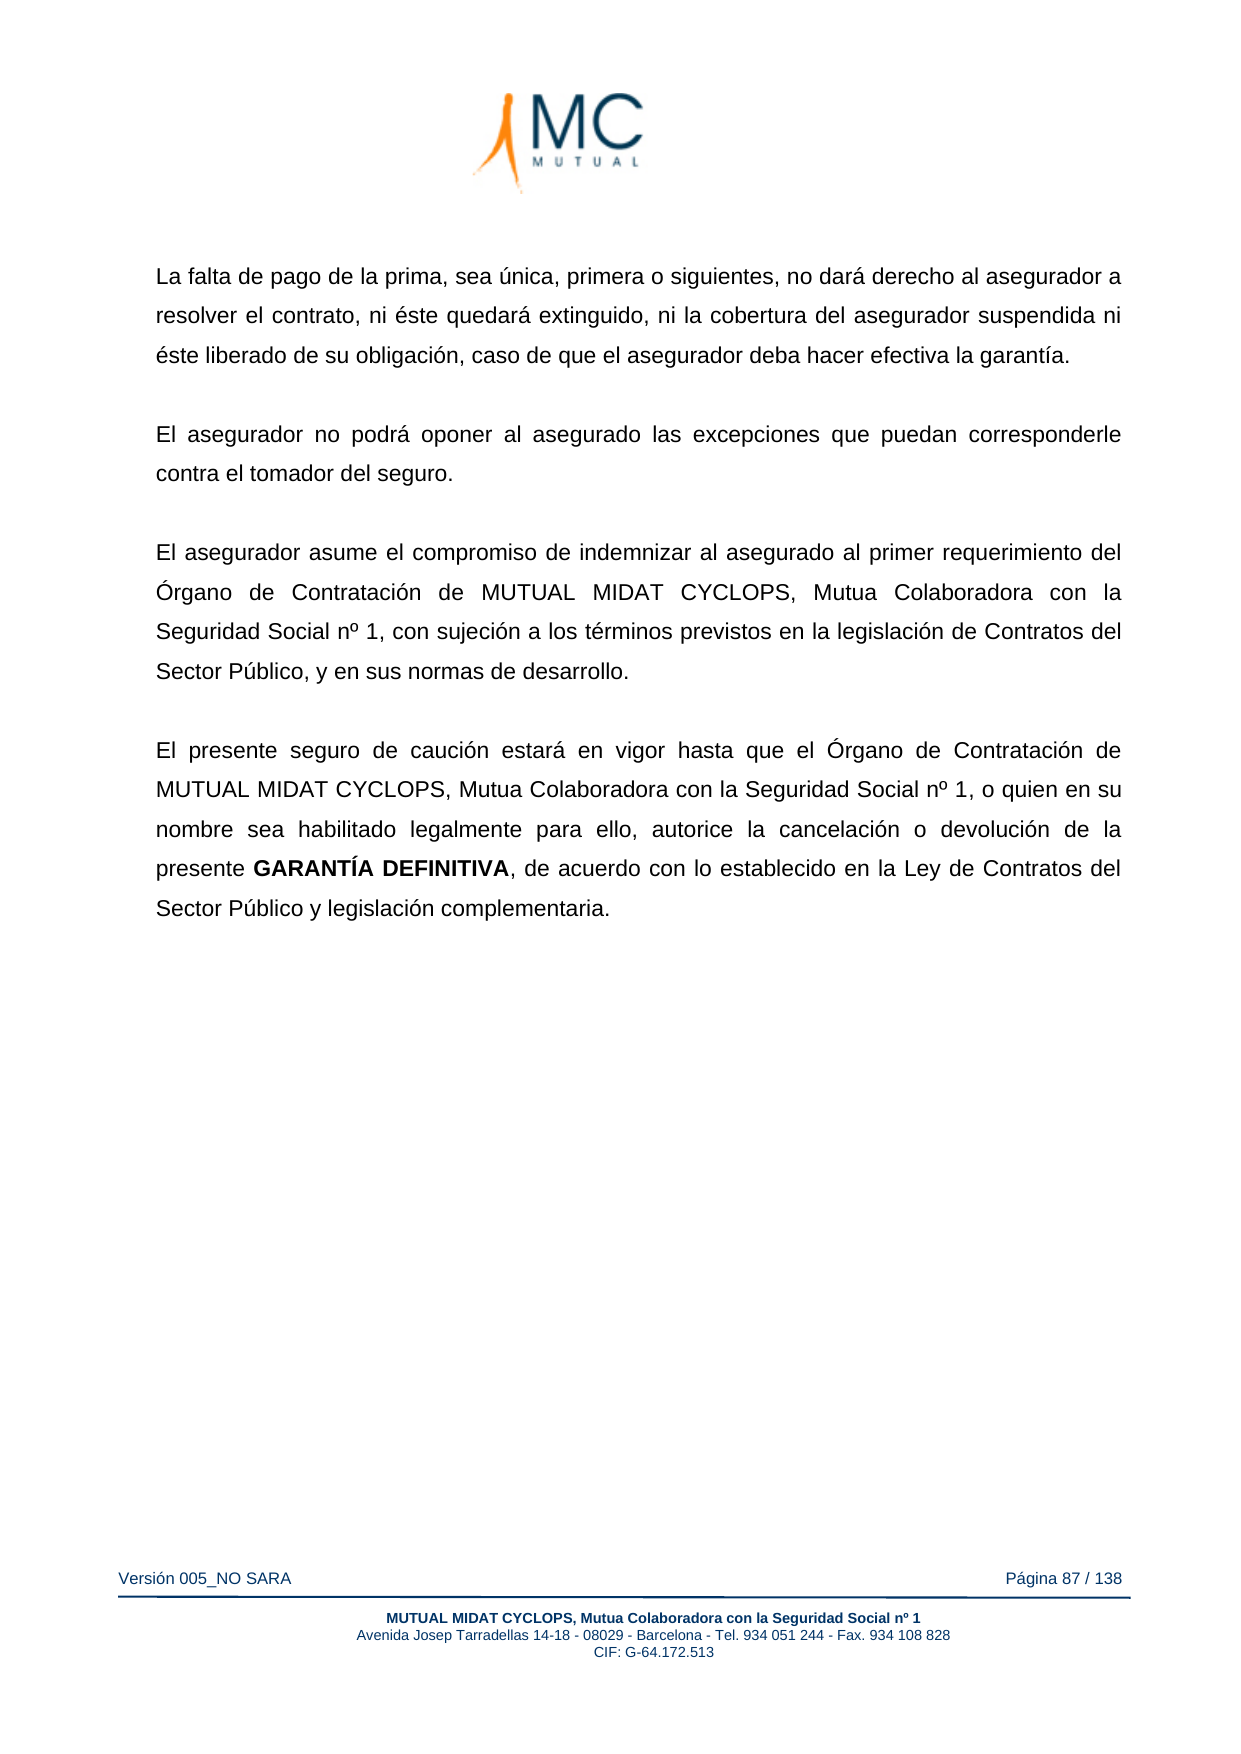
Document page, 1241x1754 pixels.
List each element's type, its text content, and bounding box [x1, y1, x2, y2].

text La falta de pago de la prima, sea única, primera o siguientes, no dará derecho al asegurador a resolver el contrato, ni éste quedará extinguido, ni la cobertura del asegurador suspendida ni éste liberado de su obligación, caso de que el asegurador deba hacer efectiva la garantía. [156, 263, 1122, 368]
text El asegurador no podrá oponer al asegurado las excepciones que puedan corresponderle contra el tomador del seguro. [156, 421, 1122, 487]
text El presente seguro de caución estará en vigor hasta que el Órgano de Contratación de MUTUAL MIDAT CYCLOPS, Mutua Colaboradora con la Seguridad Social nº 1, o quien en su nombre sea habilitado legalmente para ello, autorice la cancelación o devolución de la presente GARANTÍA DEFINITIVA, de acuerdo con lo establecido en la Ley de Contratos del Sector Público y legislación complementaria. [156, 737, 1122, 921]
text El asegurador asume el compromiso de indemnizar al asegurado al primer requerimiento del Órgano de Contratación de MUTUAL MIDAT CYCLOPS, Mutua Colaboradora con la Seguridad Social nº 1, con sujeción a los términos previstos en la legislación de Contratos del Sector Público, y en sus normas de desarrollo. [156, 539, 1122, 684]
picture [472, 93, 651, 194]
